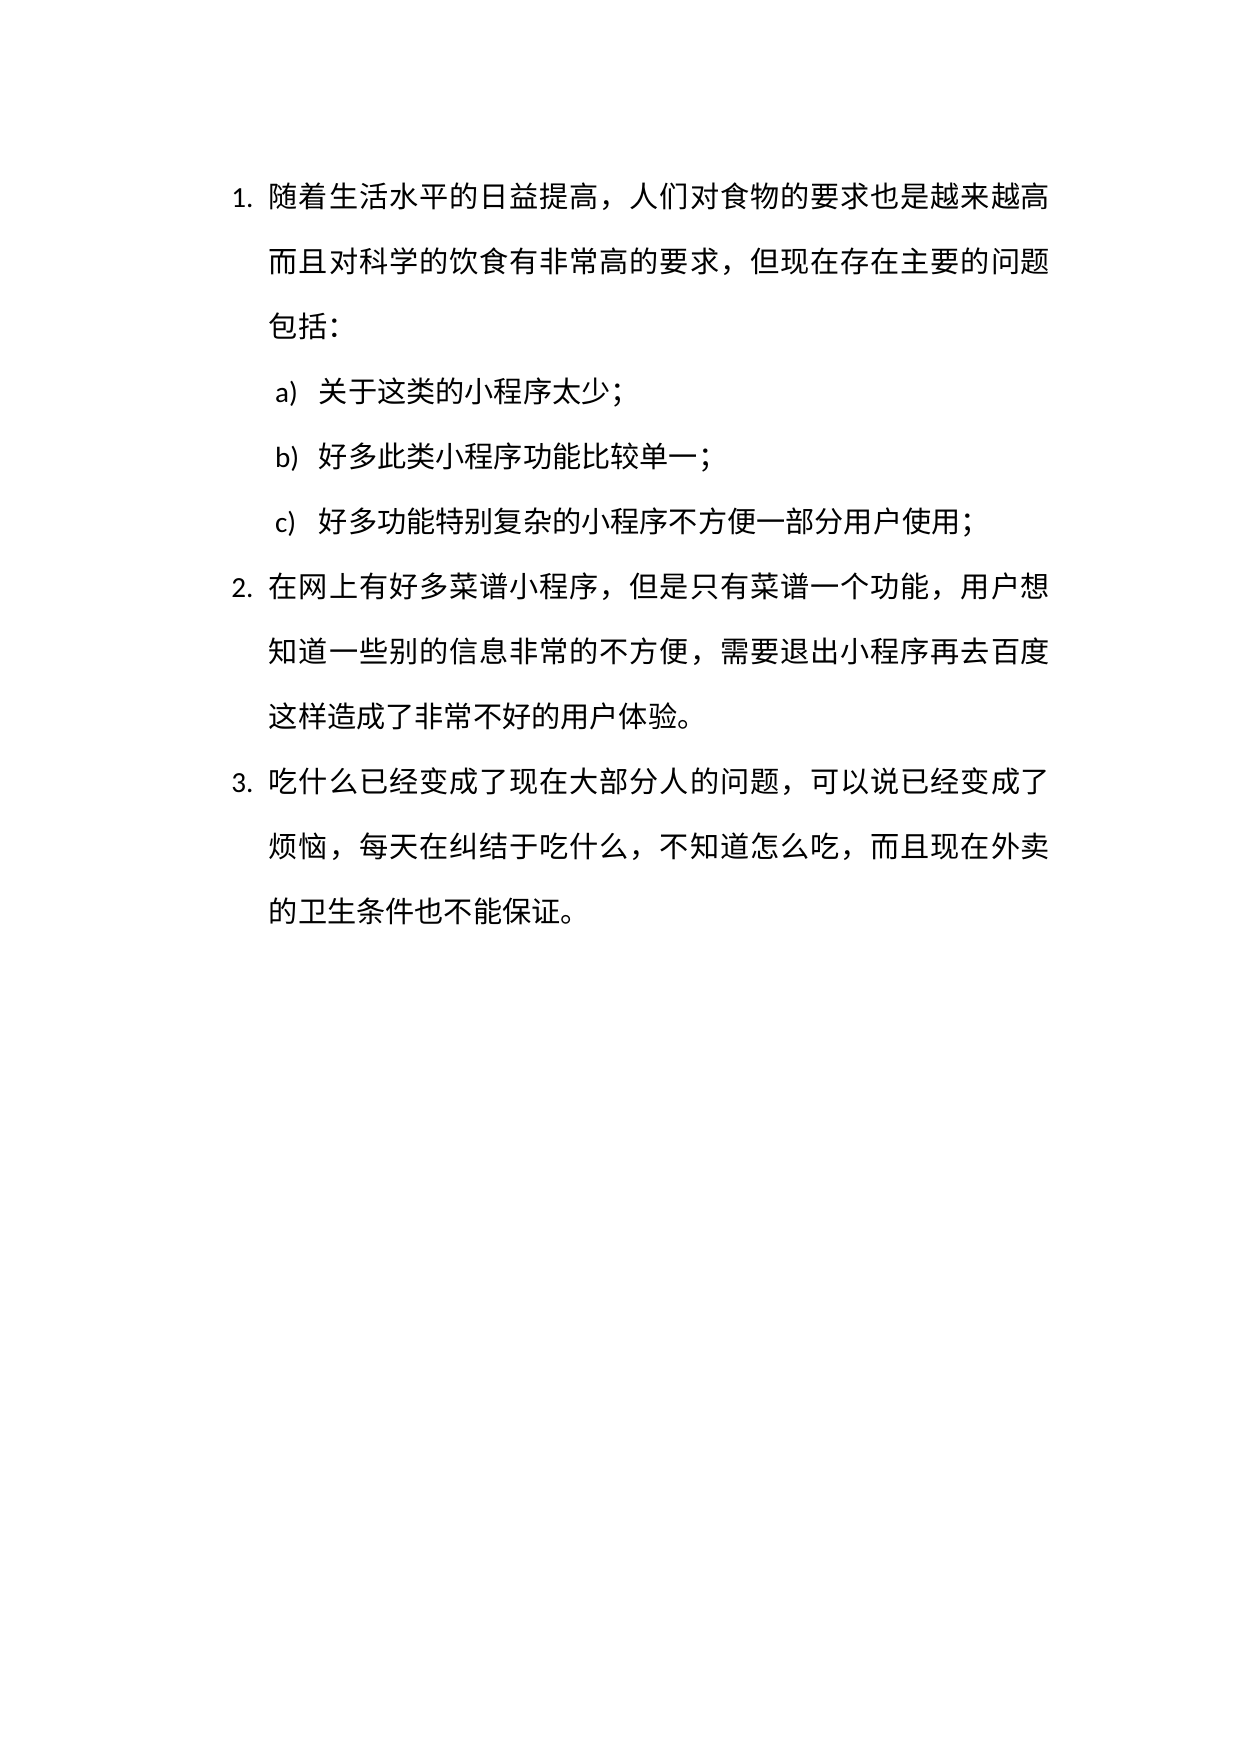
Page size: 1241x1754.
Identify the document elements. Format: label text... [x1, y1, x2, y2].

list 好多此类小程序功能比较单一； [275, 422, 1053, 487]
list 好多功能特别复杂的小程序不方便一部分用户使用； [275, 487, 1053, 552]
list 关于这类的小程序太少； [275, 357, 1053, 422]
list 在网上有好多菜谱小程序，但是只有菜谱一个功能，用户想知道一些别的信息非常的不方便，需要退出小程序再去百度，这样造成了非常不好的用户体验。 [231, 552, 1053, 747]
list 吃什么已经变成了现在大部分人的问题，可以说已经变成了烦恼，每天在纠结于吃什么，不知道怎么吃，而且现在外卖的卫生条件也不能保证。 [231, 747, 1053, 942]
list 随着生活水平的日益提高，人们对食物的要求也是越来越高，而且对科学的饮食有非常高的要求，但现在存在主要的问题包括： [231, 162, 1053, 357]
